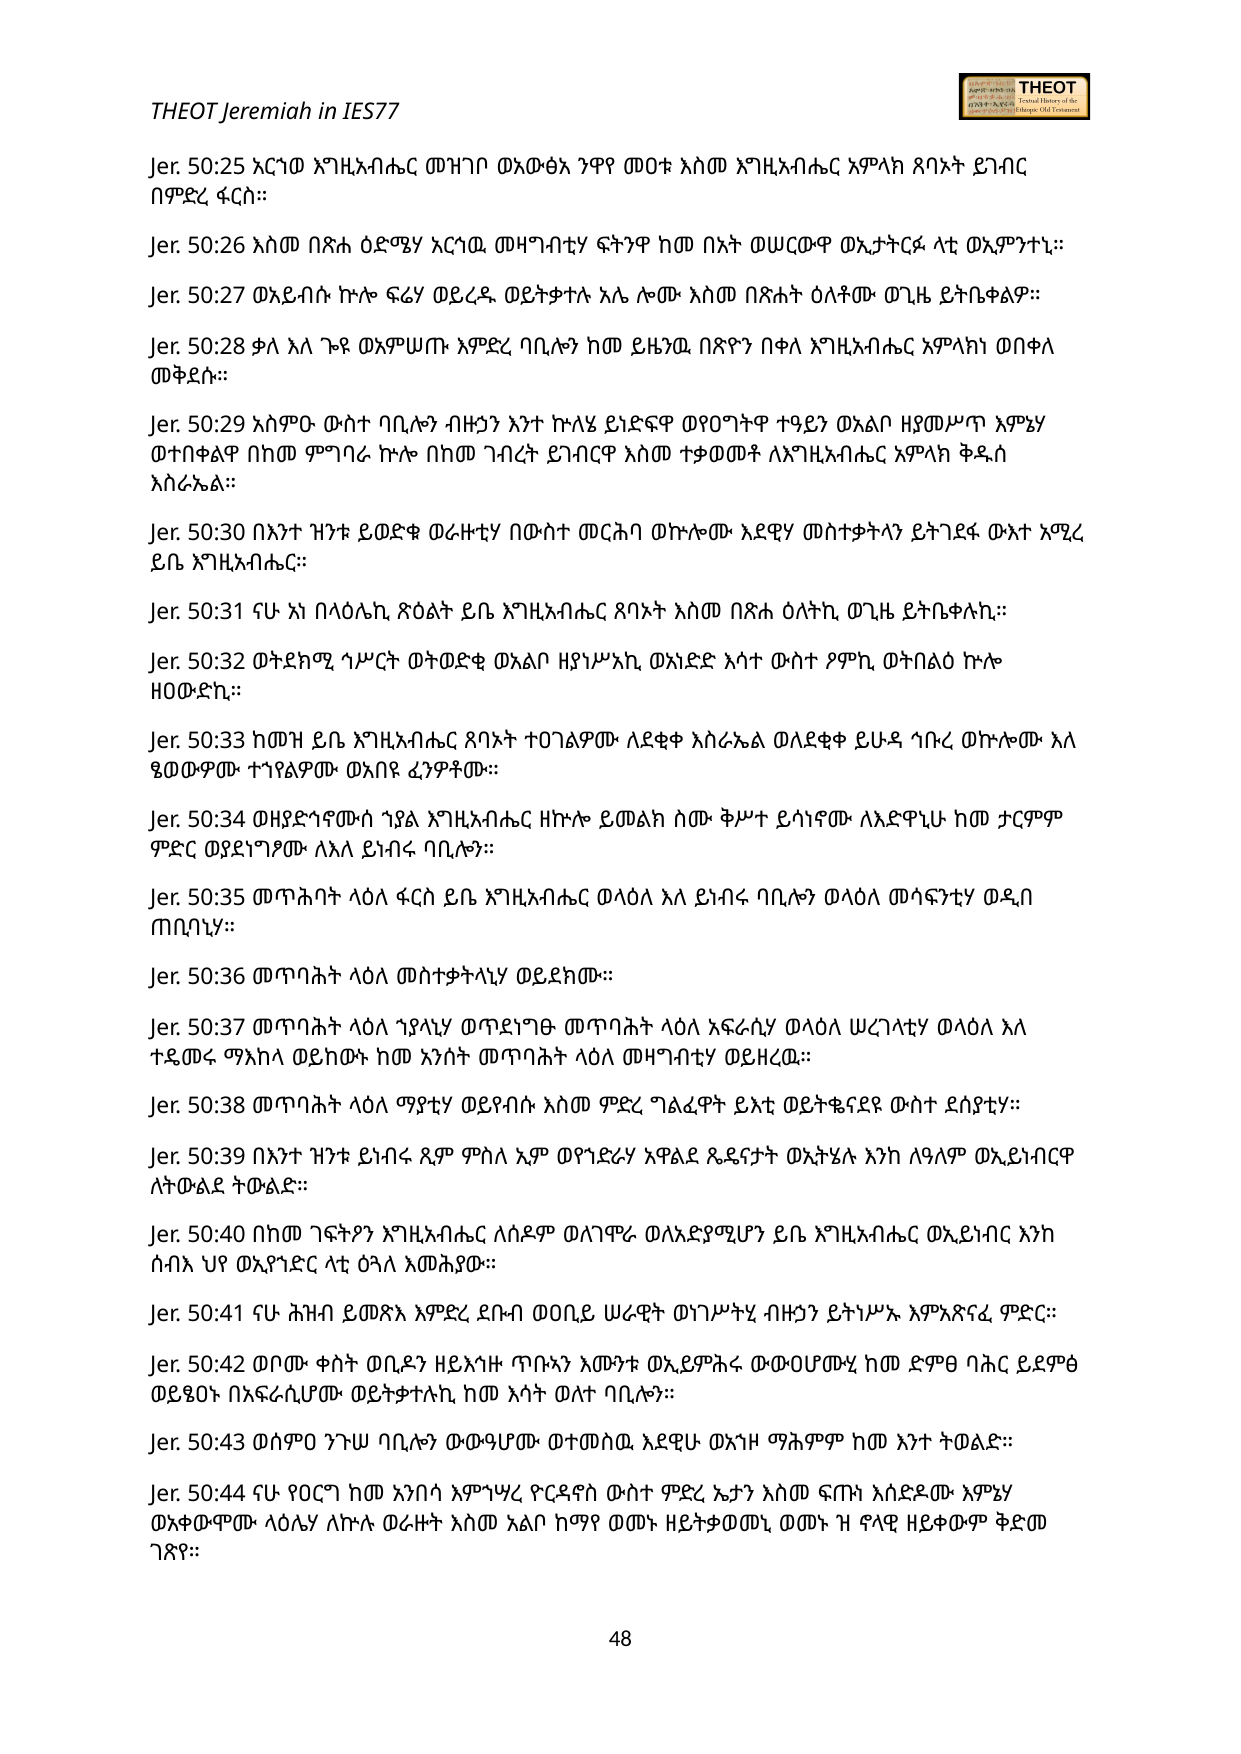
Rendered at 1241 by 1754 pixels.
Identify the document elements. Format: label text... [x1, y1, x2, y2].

text Jer. 50:40 በከመ ገፍትዖን እግዚአብሔር ለሰዶም ወለገሞራ ወለአድያሚሆን ይቤ እግዚአብሔር ወኢይነብር እንከ ሰብእ ህየ ወኢየኀድር ላቲ ዕጓለ እመሕያው። [150, 1218, 1090, 1278]
text Jer. 50:44 ናሁ የዐርግ ከመ አንበሳ እምኀሣረ ዮርዳኖስ ውስተ ምድረ ኤታን እስመ ፍጡነ እሰድዶሙ እምኔሃ ወአቀውሞሙ ላዕሌሃ ለኵሉ ወራዙት እስመ አልቦ ከማየ ወመኑ ዘይትቃወመኒ ወመኑ ዝ ኖላዊ ዘይቀውም ቅድመ ገጽየ። [150, 1477, 1090, 1565]
text Jer. 50:26 እስመ በጽሐ ዕድሜሃ አርኅዉ መዛግብቲሃ ፍትንዋ ከመ በአት ወሠርውዋ ወኢታትርፉ ላቲ ወኢምንተኒ። [150, 229, 1090, 260]
text Jer. 50:39 በእንተ ዝንቱ ይነብሩ ጺም ምስለ ኢም ወየኀድራሃ አዋልደ ጼዴናታት ወኢትሄሉ እንከ ለዓለም ወኢይነብርዋ ለትውልደ ትውልድ። [150, 1139, 1090, 1199]
text Jer. 50:37 መጥባሕት ላዕለ ኀያላኒሃ ወጥደነግፁ መጥባሕት ላዕለ አፍራሲሃ ወላዕለ ሠረገላቲሃ ወላዕለ እለ ተዴመሩ ማእከላ ወይከውኑ ከመ አንሰት መጥባሕት ላዕለ መዛግብቲሃ ወይዘረዉ። [150, 1010, 1090, 1070]
text Jer. 50:41 ናሁ ሕዝብ ይመጽእ እምድረ ደቡብ ወዐቢይ ሠራዊት ወነገሥትሂ ብዙኃን ይትነሥኡ እምአጽናፈ ምድር። [150, 1297, 1090, 1328]
text Jer. 50:33 ከመዝ ይቤ እግዚአብሔር ጸባኦት ተዐገልዎሙ ለደቂቀ እስራኤል ወለደቂቀ ይሁዳ ኅቡረ ወኵሎሙ እለ ፄወውዎሙ ተኀየልዎሙ ወአበዩ ፈንዎቶሙ። [150, 724, 1090, 784]
text Jer. 50:29 አስምዑ ውስተ ባቢሎን ብዙኃን እንተ ኵለሄ ይነድፍዋ ወየዐግትዋ ተዓይን ወአልቦ ዘያመሥጥ እምኔሃ ወተበቀልዋ በከመ ምግባራ ኵሎ በከመ ገብረት ይገብርዋ እስመ ተቃወመቶ ለእግዚአብሔር አምላክ ቅዱሰ እስራኤል። [150, 408, 1090, 497]
text Jer. 50:31 ናሁ አነ በላዕሌኪ ጽዕልት ይቤ እግዚአብሔር ጸባኦት እስመ በጽሐ ዕለትኪ ወጊዜ ይትቤቀሉኪ። [150, 594, 1090, 626]
text Jer. 50:34 ወዘያድኅኖሙሰ ኀያል እግዚአብሔር ዘኵሎ ይመልክ ስሙ ቅሥተ ይሳነኖሙ ለእድዋኒሁ ከመ ታርምም ምድር ወያደነግፆሙ ለእለ ይነብሩ ባቢሎን። [150, 802, 1090, 862]
text Jer. 50:35 መጥሕባት ላዕለ ፋርስ ይቤ እግዚአብሔር ወላዕለ እለ ይነብሩ ባቢሎን ወላዕለ መሳፍንቲሃ ወዲበ ጠቢባኒሃ። [150, 881, 1090, 941]
text Jer. 50:30 በእንተ ዝንቱ ይወድቁ ወራዙቲሃ በውስተ መርሕባ ወኵሎሙ እደዊሃ መስተቃትላን ይትገደፋ ውእተ አሚረ ይቤ እግዚአብሔር። [150, 516, 1090, 576]
text Jer. 50:25 አርኀወ እግዚአብሔር መዝገቦ ወአውፅአ ንዋየ መዐቱ እስመ እግዚአብሔር አምላክ ጸባኦት ይገብር በምድረ ፋርስ። [150, 150, 1090, 210]
text Jer. 50:27 ወአይብሱ ኵሎ ፍሬሃ ወይረዱ ወይትቃተሉ አሌ ሎሙ እስመ በጽሐት ዕለቶሙ ወጊዜ ይትቤቀልዎ። [150, 279, 1090, 310]
text Jer. 50:42 ወቦሙ ቀስት ወቢዶን ዘይእኅዙ ጥቡኣን እሙንቱ ወኢይምሕሩ ውውዐሆሙሂ ከመ ድምፀ ባሕር ይደምፅ ወይፄዐኑ በአፍራሲሆሙ ወይትቃተሉኪ ከመ እሳት ወለተ ባቢሎን። [150, 1347, 1090, 1407]
text Jer. 50:38 መጥባሕት ላዕለ ማያቲሃ ወይየብሱ እስመ ምድረ ግልፈዋት ይእቲ ወይትቈናደዩ ውስተ ደሰያቲሃ። [150, 1089, 1090, 1120]
text Jer. 50:32 ወትደክሚ ኅሥርት ወትወድቂ ወአልቦ ዘያነሥአኪ ወአነድድ እሳተ ውስተ ዖምኪ ወትበልዕ ኵሎ ዘዐውድኪ። [150, 645, 1090, 705]
picture [958, 73, 1091, 120]
text Jer. 50:36 መጥባሕት ላዕለ መስተቃትላኒሃ ወይደክሙ። [150, 960, 1090, 991]
text Jer. 50:43 ወሰምዐ ንጉሠ ባቢሎን ውውዓሆሙ ወተመስዉ እደዊሁ ወአኀዞ ማሕምም ከመ እንተ ትወልድ። [150, 1426, 1090, 1457]
text Jer. 50:28 ቃለ እለ ጐዩ ወአምሠጡ እምድረ ባቢሎን ከመ ይዜንዉ በጽዮን በቀለ እግዚአብሔር አምላክነ ወበቀለ መቅደሱ። [150, 329, 1090, 389]
